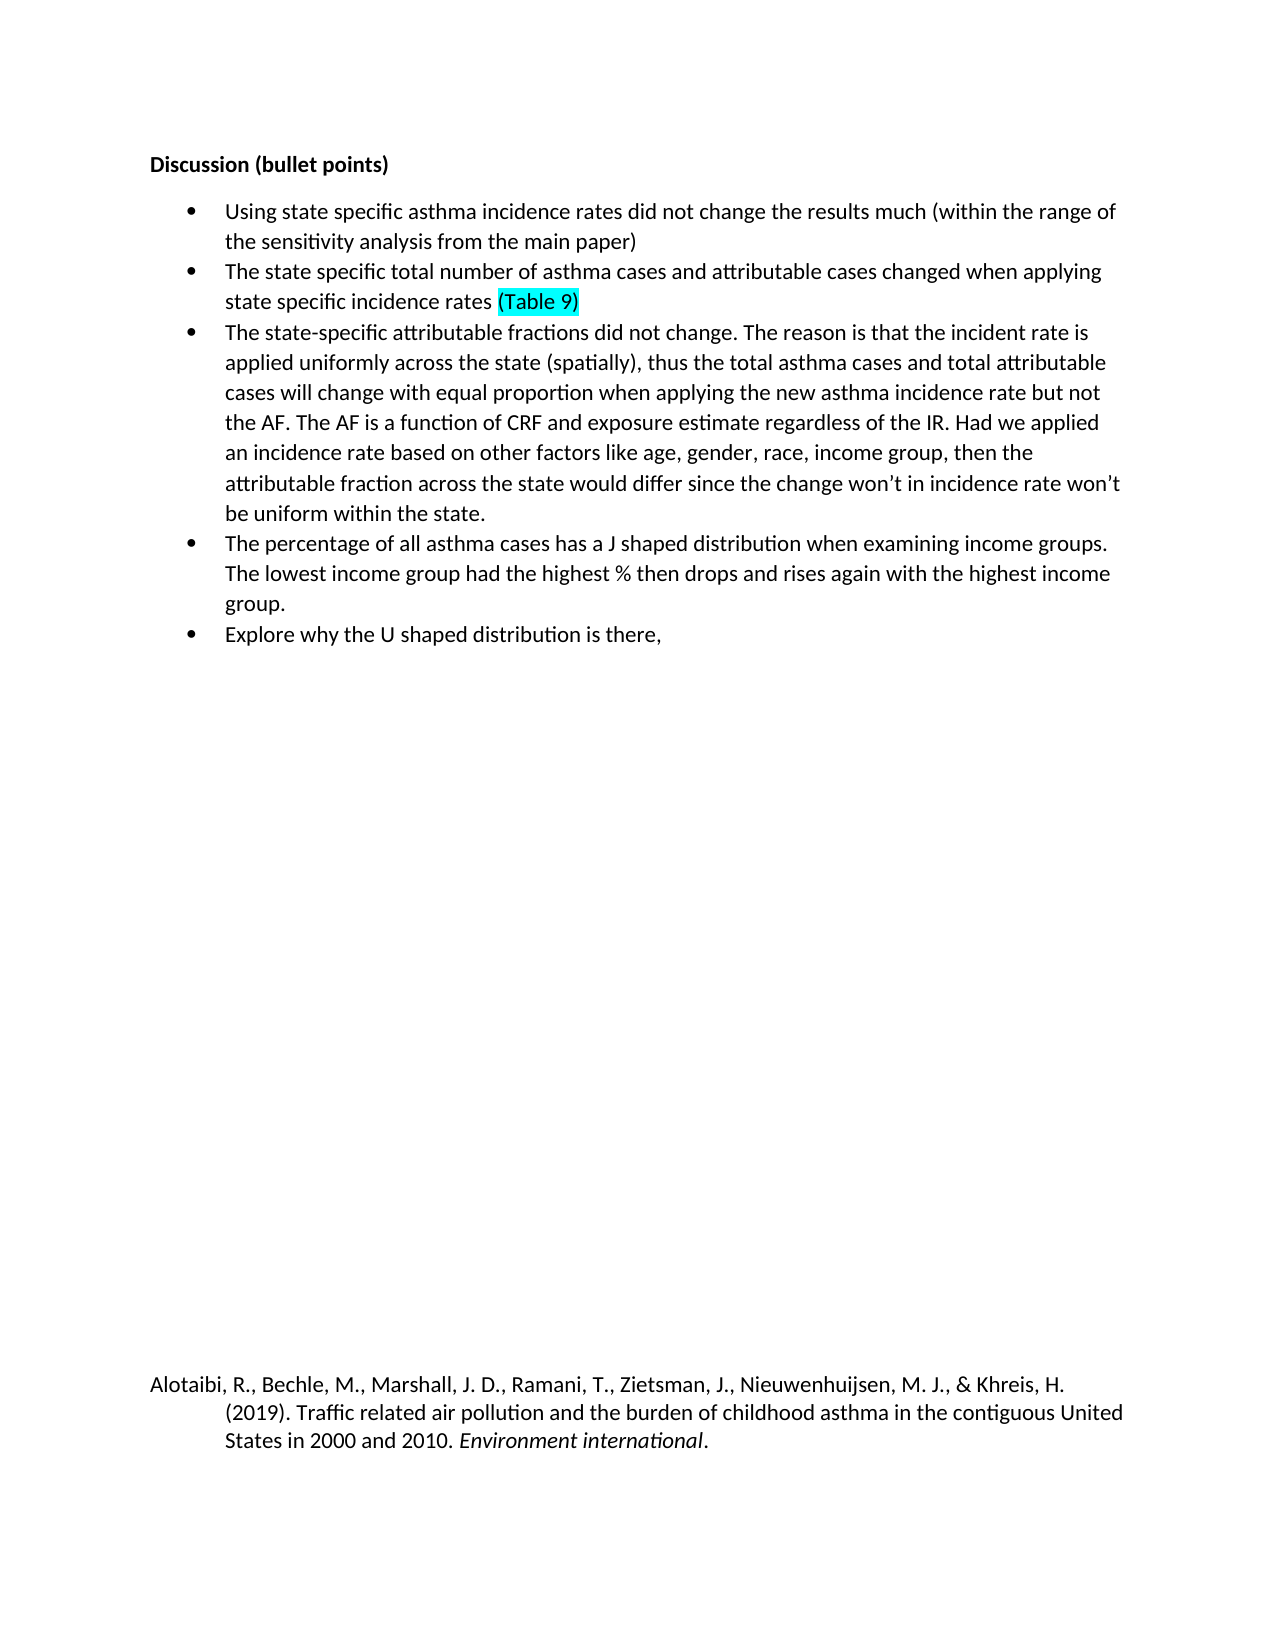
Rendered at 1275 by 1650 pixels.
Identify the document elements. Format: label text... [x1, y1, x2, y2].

list The percentage of all asthma cases has a J shaped distribution when examining income groups. The lowest income group had the highest % then drops and rises again with the highest income group. [187, 529, 1125, 618]
list Using state specific asthma incidence rates did not change the results much (within the range of the sensitivity analysis from the main paper) [187, 197, 1125, 255]
list Explore why the U shaped distribution is there, [187, 620, 1125, 648]
text Alotaibi, R., Bechle, M., Marshall, J. D., Ramani, T., Zietsman, J., Nieuwenhuijsen, M. J., & Khreis, H. (2019). Traffic related air pollution and the burden of childhood asthma in the contiguous United States in 2000 and 2010. Environment international. [150, 1370, 1125, 1454]
list The state specific total number of asthma cases and attributable cases changed when applying state specific incidence rates (Table 9) [187, 257, 1125, 316]
text Discussion (bullet points) [150, 150, 1125, 178]
list The state-specific attributable fractions did not change. The reason is that the incident rate is applied uniformly across the state (spatially), thus the total asthma cases and total attributable cases will change with equal proportion when applying the new asthma incidence rate but not the AF. The AF is a function of CRF and exposure estimate regardless of the IR. Had we applied an incidence rate based on other factors like age, gender, race, income group, then the attributable fraction across the state would differ since the change won’t in incidence rate won’t be uniform within the state. [187, 318, 1125, 527]
